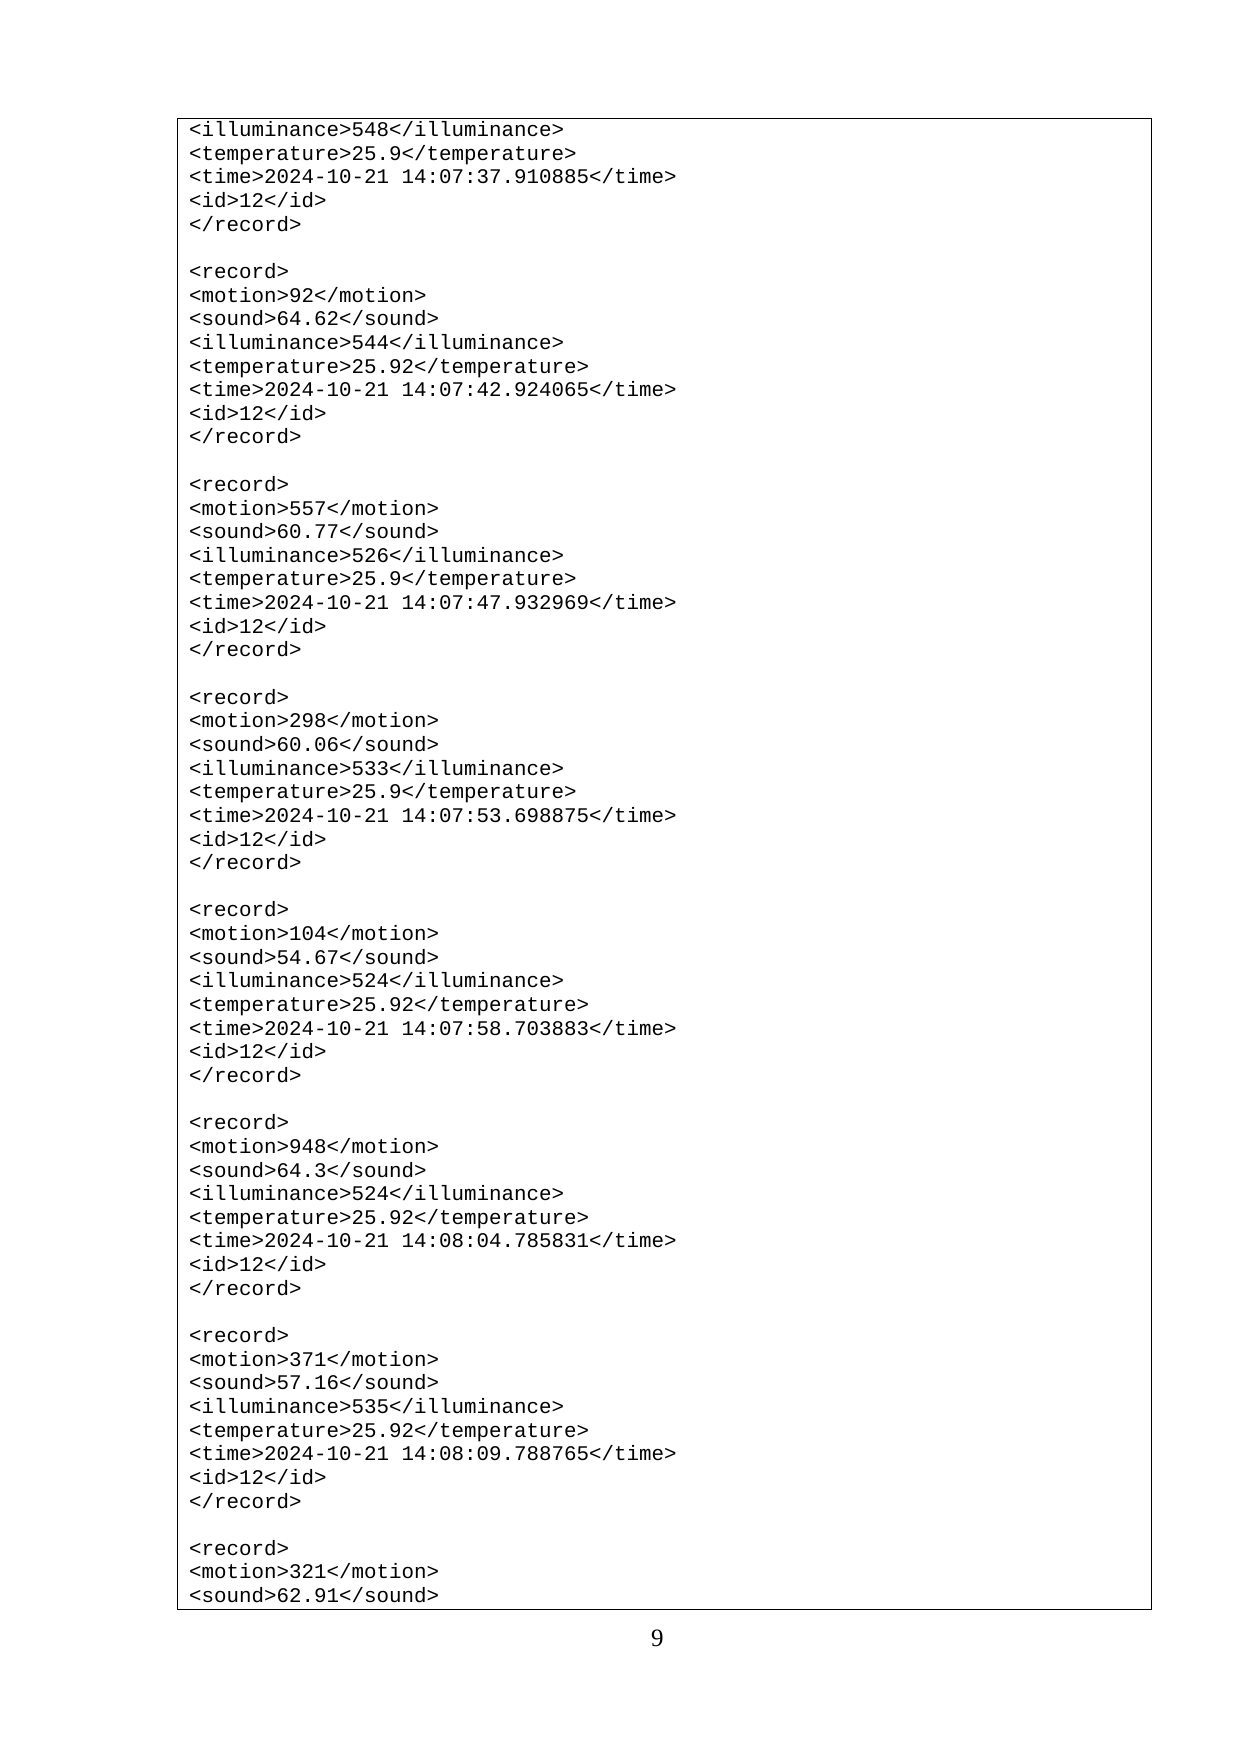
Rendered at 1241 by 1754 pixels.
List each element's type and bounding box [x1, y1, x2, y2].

table_header [178, 119, 1151, 1609]
